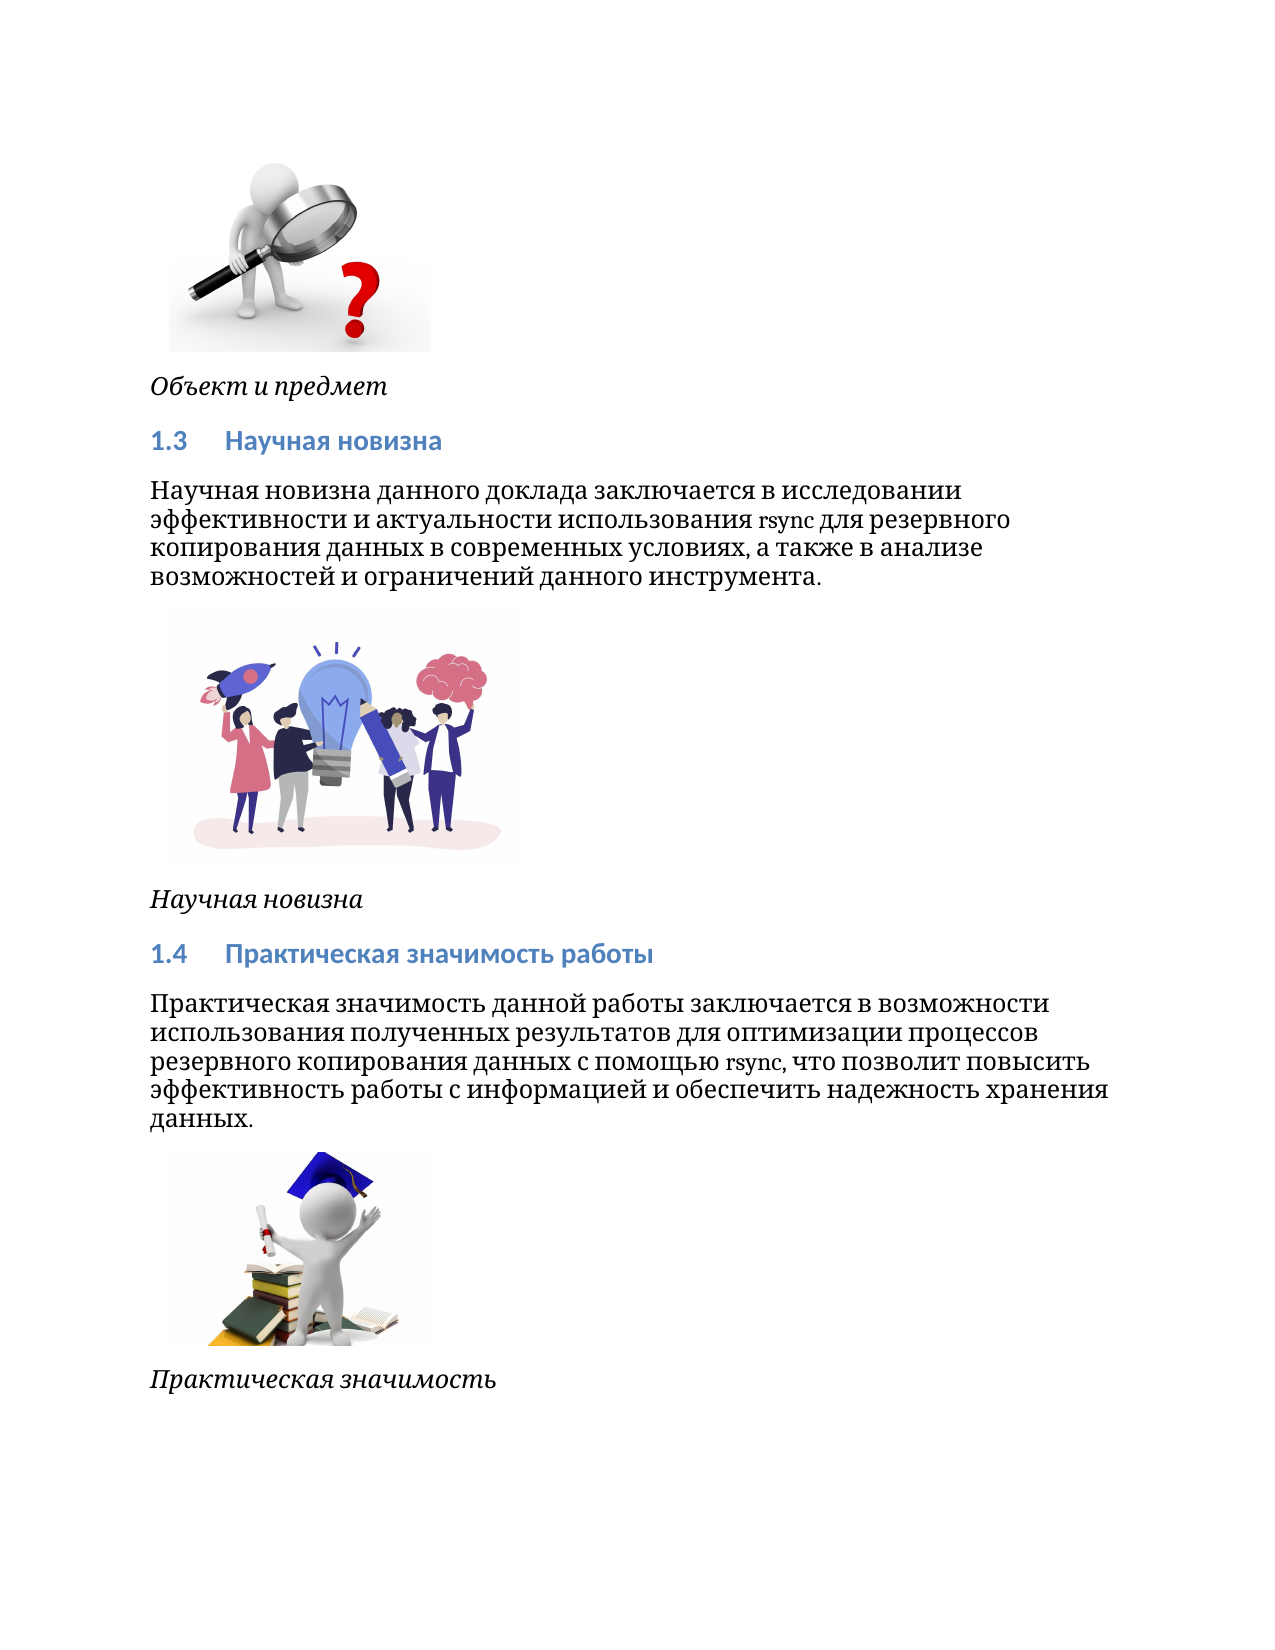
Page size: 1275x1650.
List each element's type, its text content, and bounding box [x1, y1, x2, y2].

text Научная новизна [150, 886, 1125, 915]
subtitle 1.4 Практическая значимость работы [150, 936, 1125, 971]
text Практическая значимость данной работы заключается в возможности использования полученных результатов для оптимизации процессов резервного копирования данных с помощью rsync, что позволит повысить эффективность работы с информацией и обеспечить надежность хранения данных. [150, 990, 1125, 1134]
picture [168, 150, 432, 352]
text Объект и предмет [150, 373, 1125, 402]
picture [168, 610, 519, 866]
picture [168, 1152, 432, 1346]
text Научная новизна данного доклада заключается в исследовании эффективности и актуальности использования rsync для резервного копирования данных в современных условиях, а также в анализе возможностей и ограничений данного инструмента. [150, 477, 1125, 592]
subtitle 1.3 Научная новизна [150, 422, 1125, 458]
text Практическая значимость [150, 1366, 1125, 1395]
